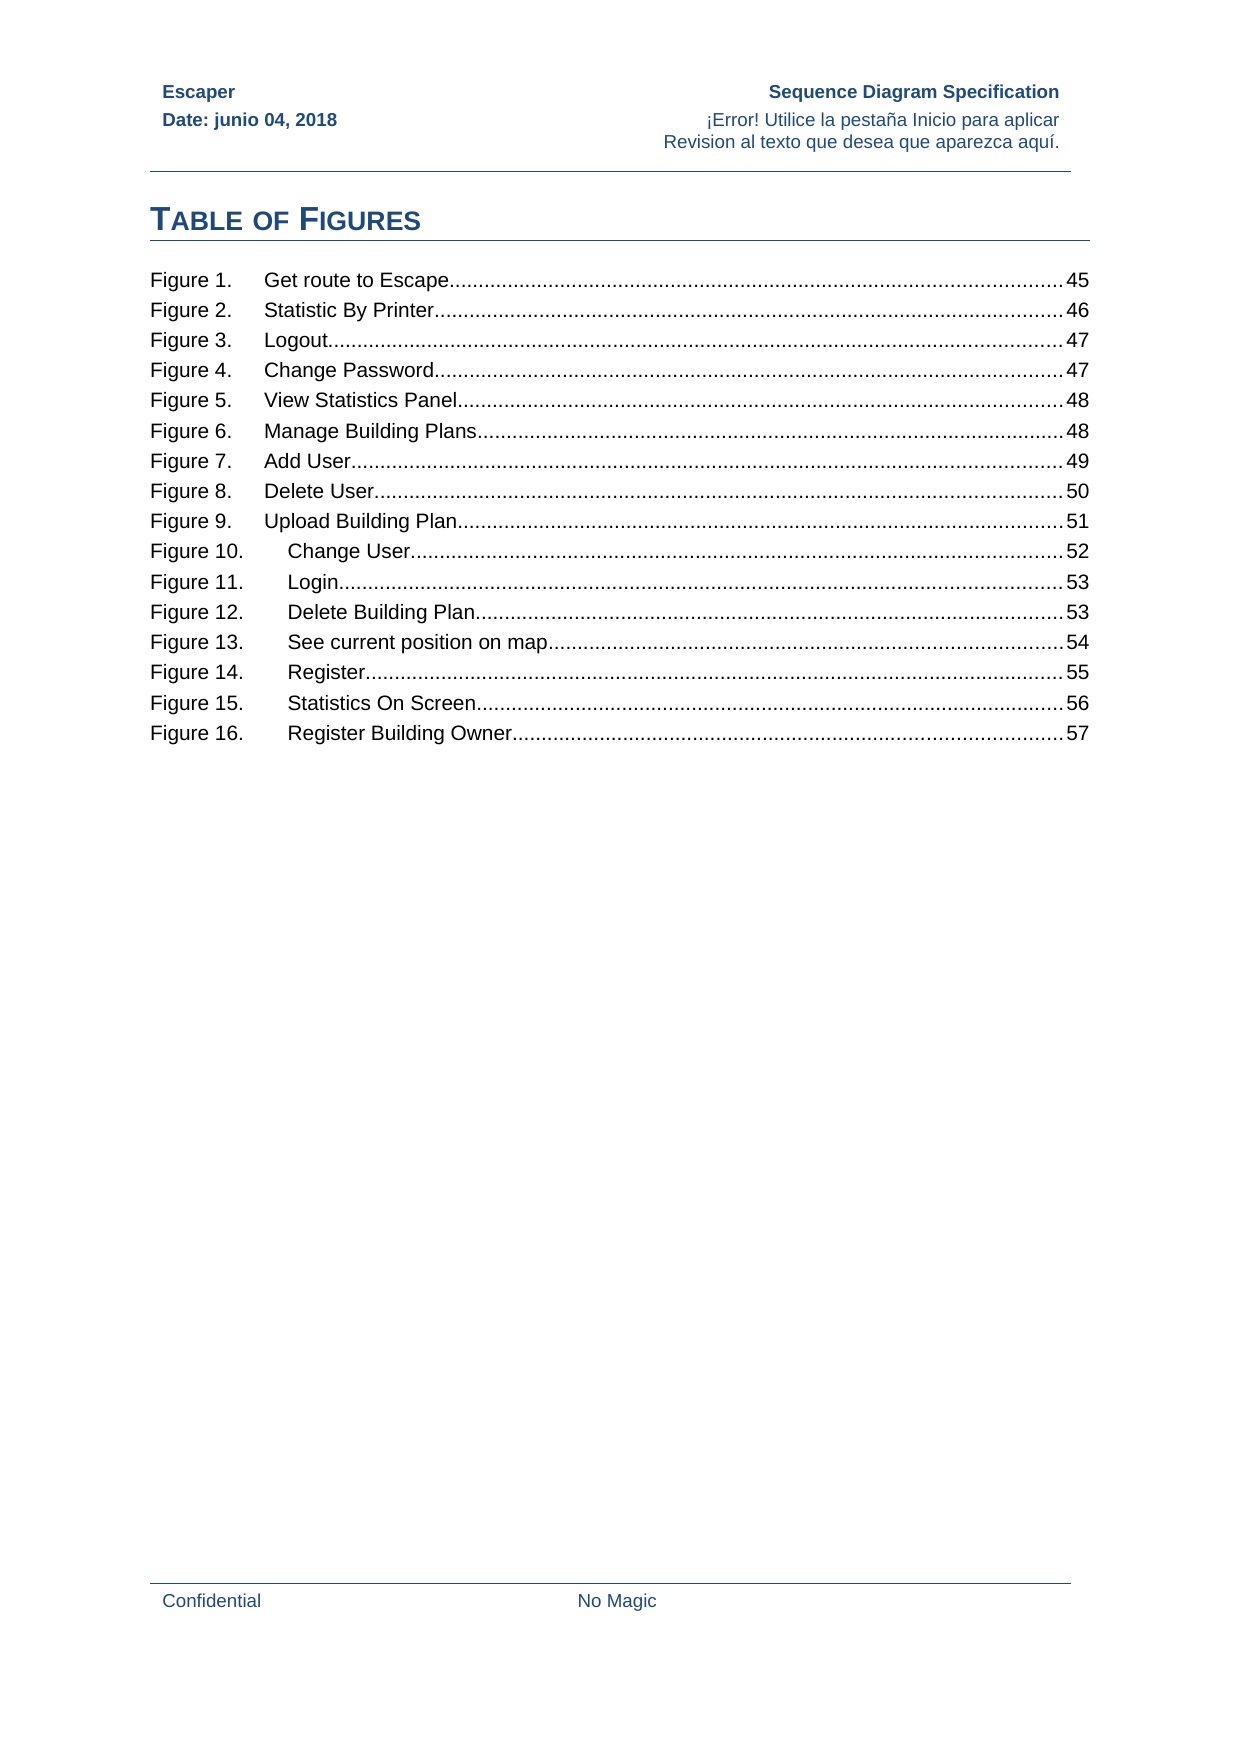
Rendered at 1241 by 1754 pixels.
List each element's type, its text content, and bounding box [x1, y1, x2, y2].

text Figure 5. View Statistics Panel 48 [150, 388, 1090, 412]
text Figure 12. Delete Building Plan 53 [150, 600, 1090, 624]
text Figure 7. Add User 49 [150, 449, 1090, 473]
text Figure 14. Register 55 [150, 660, 1090, 684]
text Figure 10. Change User 52 [150, 539, 1090, 563]
text Figure 9. Upload Building Plan 51 [150, 509, 1090, 533]
text Figure 3. Logout 47 [150, 328, 1090, 352]
text Figure 11. Login 53 [150, 569, 1090, 593]
text Figure 16. Register Building Owner 57 [150, 721, 1090, 744]
text Table of Figures [150, 199, 1090, 240]
text Figure 6. Manage Building Plans 48 [150, 418, 1090, 442]
text Figure 15. Statistics On Screen 56 [150, 690, 1090, 714]
text Figure 8. Delete User 50 [150, 479, 1090, 503]
text Figure 1. Get route to Escape 45 [150, 267, 1090, 291]
text Figure 13. See current position on map 54 [150, 630, 1090, 654]
text Figure 2. Statistic By Printer 46 [150, 298, 1090, 322]
text Figure 4. Change Password 47 [150, 358, 1090, 382]
